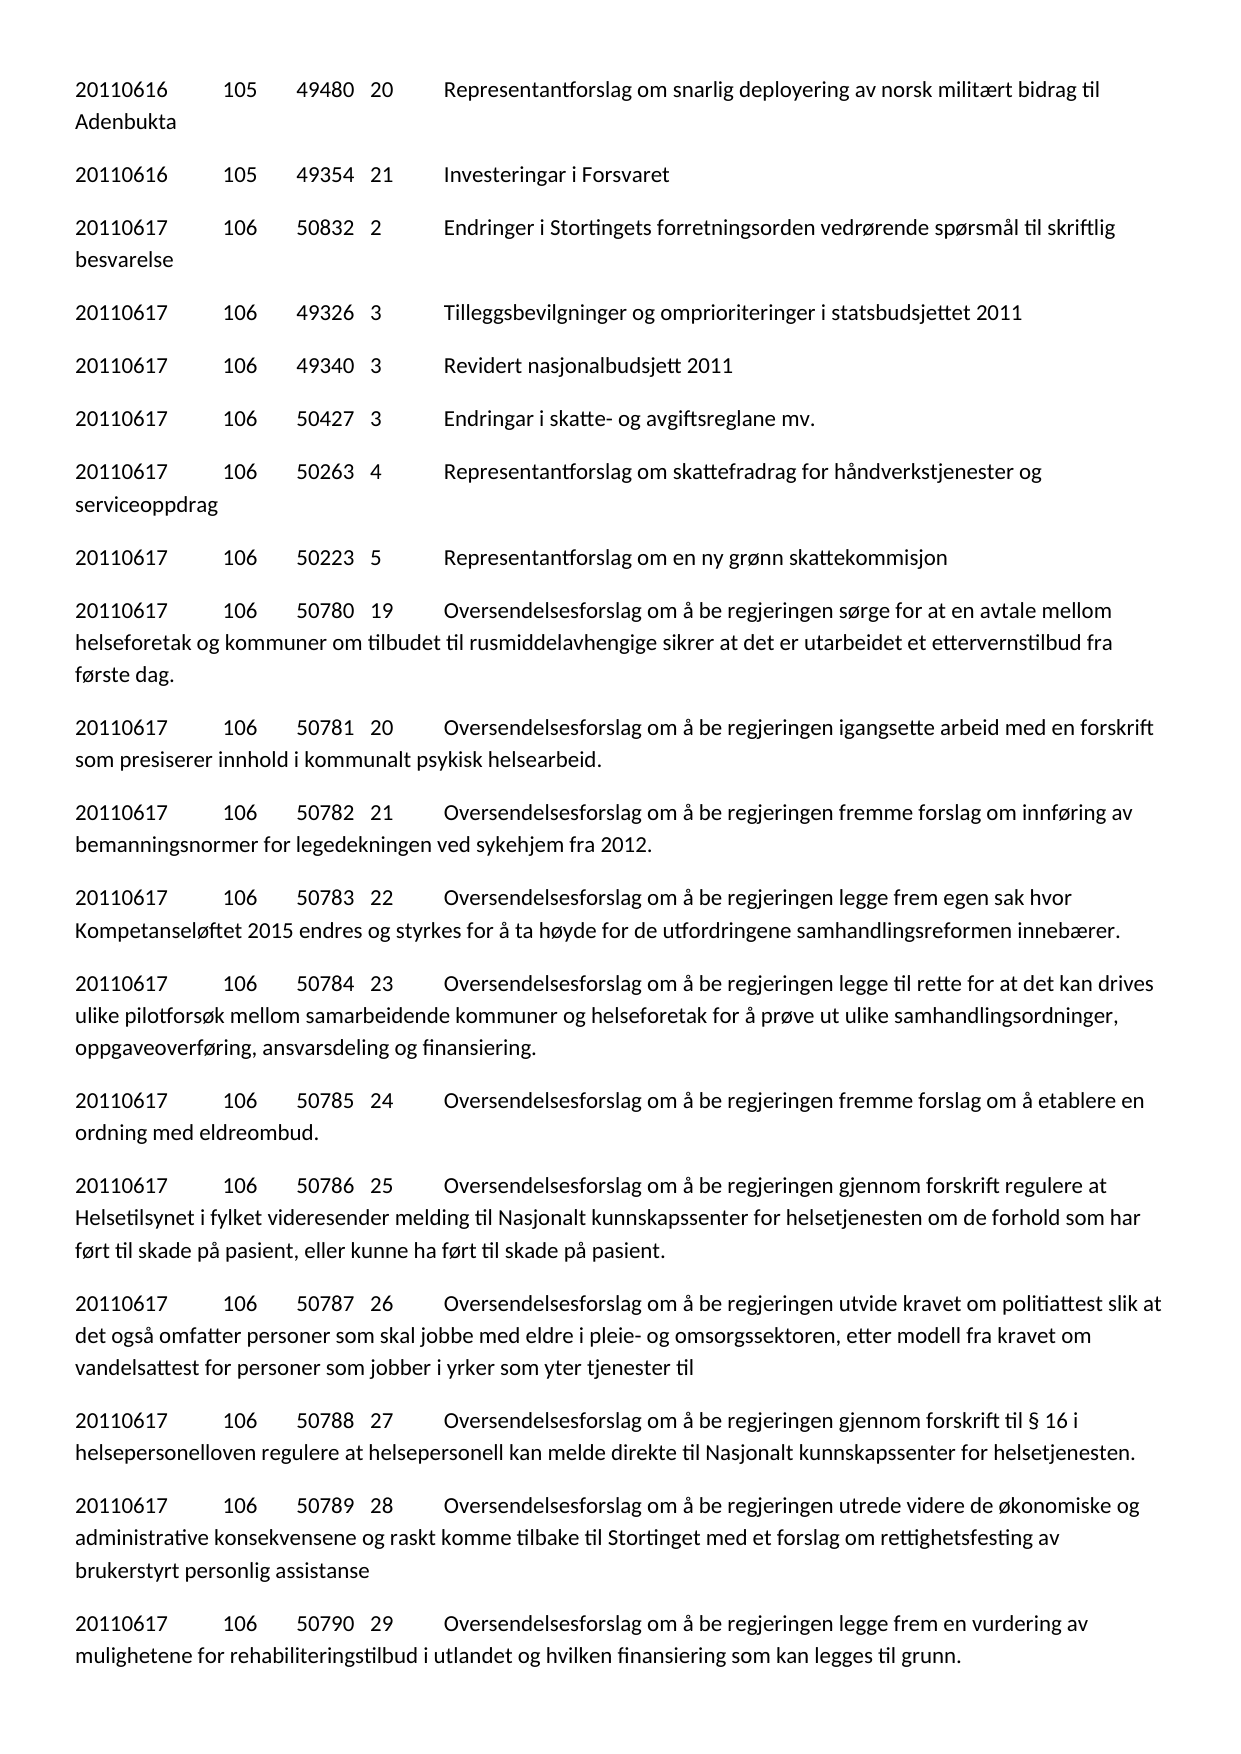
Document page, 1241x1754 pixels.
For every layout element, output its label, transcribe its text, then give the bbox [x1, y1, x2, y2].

text 20110617 106 50780 19 Oversendelsesforslag om å be regjeringen sørge for at en avtale mellom helseforetak og kommuner om tilbudet til rusmiddelavhengige sikrer at det er utarbeidet et ettervernstilbud fra første dag. [75, 596, 1165, 688]
text 20110617 106 50787 26 Oversendelsesforslag om å be regjeringen utvide kravet om politiattest slik at det også omfatter personer som skal jobbe med eldre i pleie- og omsorgssektoren, etter modell fra kravet om vandelsattest for personer som jobber i yrker som yter tjenester til [75, 1289, 1165, 1381]
text 20110617 106 49340 3 Revidert nasjonalbudsjett 2011 [75, 351, 1165, 379]
text 20110617 106 50790 29 Oversendelsesforslag om å be regjeringen legge frem en vurdering av mulighetene for rehabiliteringstilbud i utlandet og hvilken finansiering som kan legges til grunn. [75, 1609, 1165, 1669]
text 20110617 106 50783 22 Oversendelsesforslag om å be regjeringen legge frem egen sak hvor Kompetanseløftet 2015 endres og styrkes for å ta høyde for de utfordringene samhandlingsreformen innebærer. [75, 883, 1165, 944]
text 20110617 106 50263 4 Representantforslag om skattefradrag for håndverkstjenester og serviceoppdrag [75, 457, 1165, 518]
text 20110617 106 50782 21 Oversendelsesforslag om å be regjeringen fremme forslag om innføring av bemanningsnormer for legedekningen ved sykehjem fra 2012. [75, 798, 1165, 858]
text 20110617 106 50789 28 Oversendelsesforslag om å be regjeringen utrede videre de økonomiske og administrative konsekvensene og raskt komme tilbake til Stortinget med et forslag om rettighetsfesting av brukerstyrt personlig assistanse [75, 1491, 1165, 1584]
text 20110616 105 49354 21 Investeringar i Forsvaret [75, 160, 1165, 188]
text 20110616 105 49480 20 Representantforslag om snarlig deployering av norsk militært bidrag til Adenbukta [75, 75, 1165, 135]
text 20110617 106 50427 3 Endringar i skatte- og avgiftsreglane mv. [75, 404, 1165, 432]
text 20110617 106 50781 20 Oversendelsesforslag om å be regjeringen igangsette arbeid med en forskrift som presiserer innhold i kommunalt psykisk helsearbeid. [75, 713, 1165, 773]
text 20110617 106 50786 25 Oversendelsesforslag om å be regjeringen gjennom forskrift regulere at Helsetilsynet i fylket videresender melding til Nasjonalt kunnskapssenter for helsetjenesten om de forhold som har ført til skade på pasient, eller kunne ha ført til skade på pasient. [75, 1171, 1165, 1264]
text 20110617 106 50832 2 Endringer i Stortingets forretningsorden vedrørende spørsmål til skriftlig besvarelse [75, 213, 1165, 273]
text 20110617 106 50788 27 Oversendelsesforslag om å be regjeringen gjennom forskrift til § 16 i helsepersonelloven regulere at helsepersonell kan melde direkte til Nasjonalt kunnskapssenter for helsetjenesten. [75, 1406, 1165, 1466]
text 20110617 106 50785 24 Oversendelsesforslag om å be regjeringen fremme forslag om å etablere en ordning med eldreombud. [75, 1086, 1165, 1146]
text 20110617 106 50784 23 Oversendelsesforslag om å be regjeringen legge til rette for at det kan drives ulike pilotforsøk mellom samarbeidende kommuner og helseforetak for å prøve ut ulike samhandlingsordninger, oppgaveoverføring, ansvarsdeling og finansiering. [75, 969, 1165, 1061]
text 20110617 106 50223 5 Representantforslag om en ny grønn skattekommisjon [75, 543, 1165, 571]
text 20110617 106 49326 3 Tilleggsbevilgninger og omprioriteringer i statsbudsjettet 2011 [75, 298, 1165, 326]
